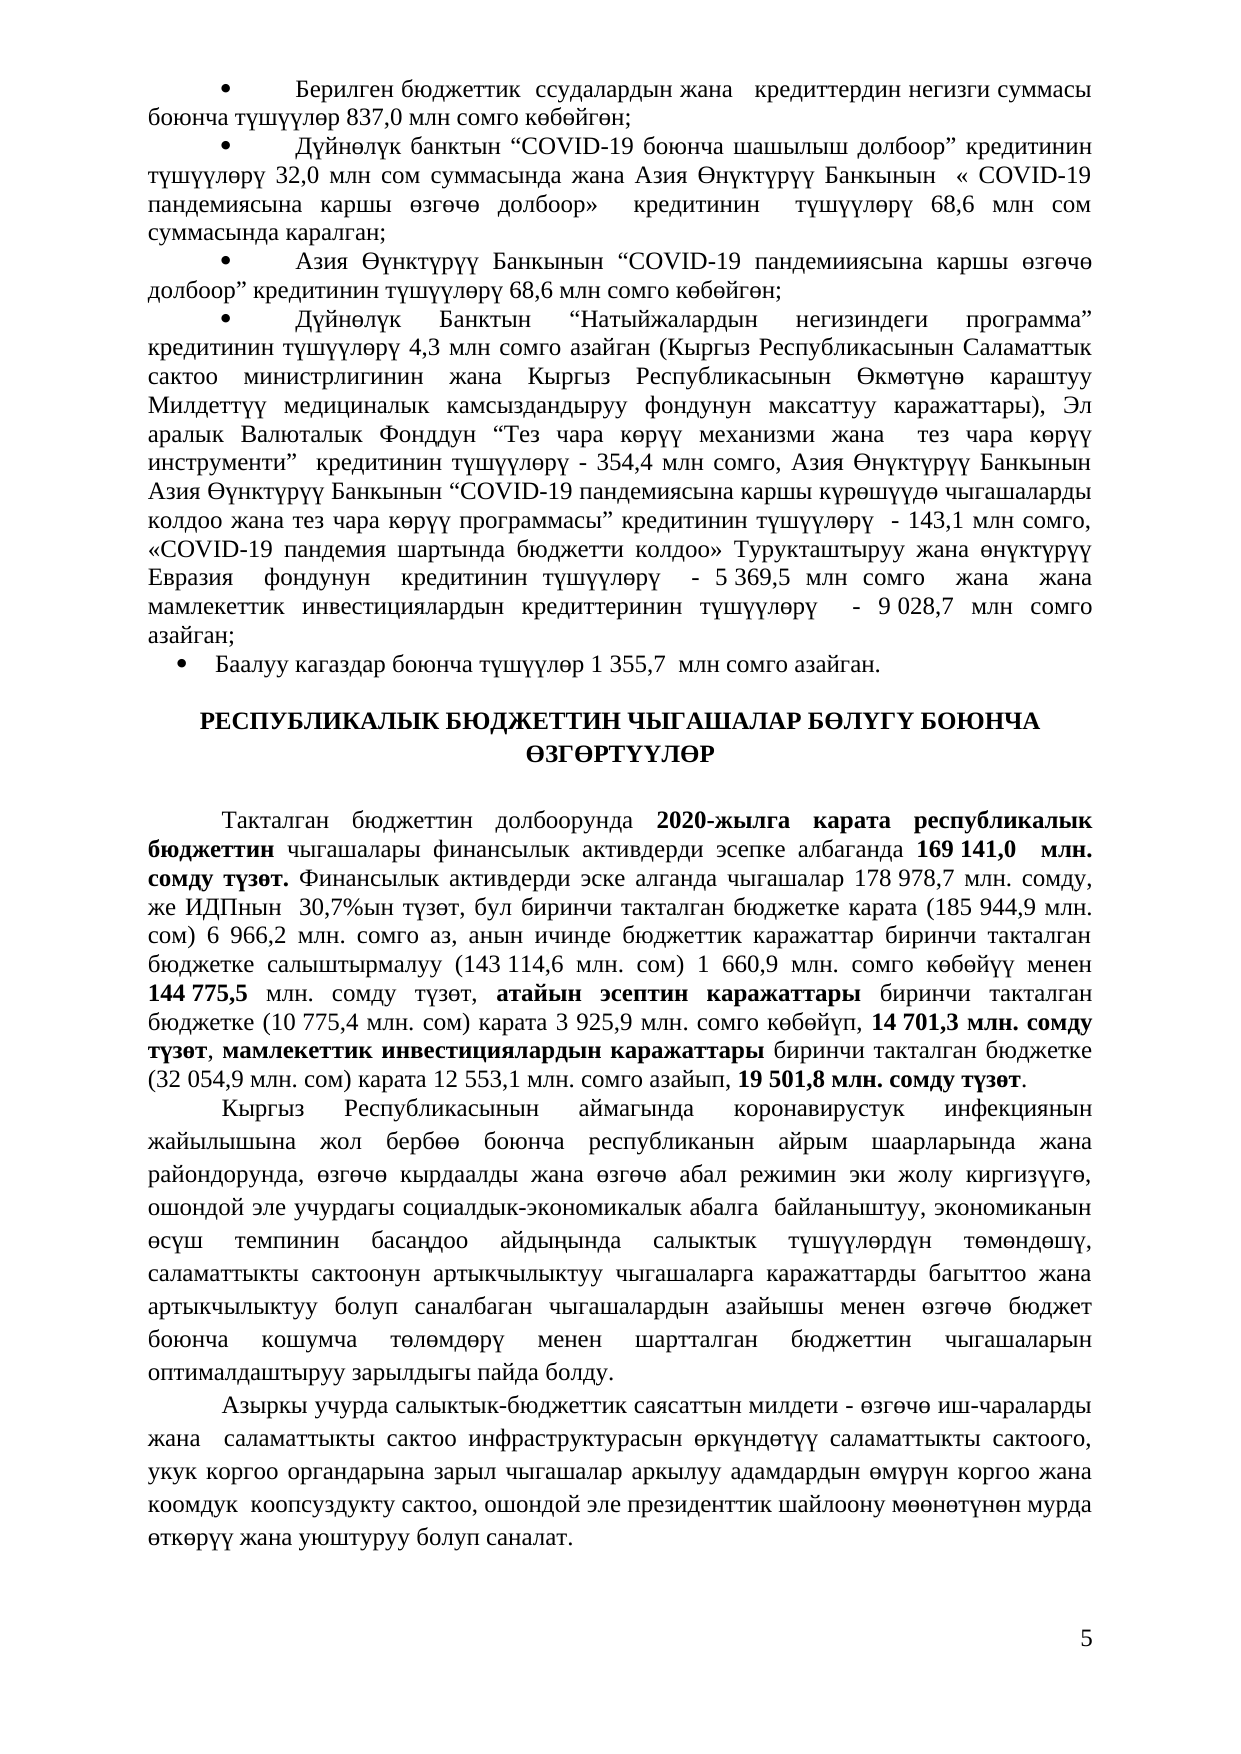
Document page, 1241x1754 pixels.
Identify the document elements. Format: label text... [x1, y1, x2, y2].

list Баалуу кагаздар боюнча түшүүлөр 1 355,7 млн сомго азайган. [177, 649, 1093, 677]
list Берилген бюджеттик ссудалардын жана кредиттердин негизги суммасы боюнча түшүүлөр 837,0 млн сомго көбөйгөн; [148, 74, 1093, 131]
list Дүйнөлүк Банктын “Натыйжалардын негизиндеги программа” кредитинин түшүүлөрү 4,3 млн сомго азайган (Кыргыз Республикасынын Саламаттык сактоо министрлигинин жана Кыргыз Республикасынын Өкмөтүнө караштуу Милдеттүү медициналык камсыздандыруу фондунун максаттуу каражаттары), Эл аралык Валюталык Фонддун “Тез чара көрүү механизми жана тез чара көрүү инструменти” кредитинин түшүүлөрү - 354,4 млн сомго, Азия Өнүктүрүү Банкынын Азия Өүнктүрүү Банкынын “COVID-19 пандемиясына каршы күрөшүүдө чыгашаларды колдоо жана тез чара көрүү программасы” кредитинин түшүүлөрү - 143,1 млн сомго, «COVID-19 пандемия шартында бюджетти колдоо» Турукташтыруу жана өнүктүрүү Евразия фондунун кредитинин түшүүлөрү - 5 369,5 млн сомго жана жана мамлекеттик инвестициялардын кредиттеринин түшүүлөрү - 9 028,7 млн сомго азайган; [148, 304, 1093, 649]
text Азыркы учурда салыктык-бюджеттик саясаттын милдети - өзгөчө иш-чараларды жана саламаттыкты сактоо инфраструктурасын өркүндөтүү саламаттыкты сактоого, укук коргоо органдарына зарыл чыгашалар аркылуу адамдардын өмүрүн коргоо жана коомдук коопсуздукту сактоо, ошондой эле президенттик шайлоону мөөнөтүнөн мурда өткөрүү жана уюштуруу болуп саналат. [148, 1390, 1093, 1551]
list Дүйнөлүк банктын “COVID-19 боюнча шашылыш долбоор” кредитинин түшүүлөрү 32,0 млн сом суммасында жана Азия Өнүктүрүү Банкынын « COVID-19 пандемиясына каршы өзгөчө долбоор» кредитинин түшүүлөрү 68,6 млн сом суммасында каралган; [148, 131, 1093, 246]
text Такталган бюджеттин долбоорунда 2020-жылга карата республикалык бюджеттин чыгашалары финансылык активдерди эсепке албаганда 169 141,0 млн. сомду түзөт. Финансылык активдерди эске алганда чыгашалар 178 978,7 млн. сомду, же ИДПнын 30,7%ын түзөт, бул биринчи такталган бюджетке карата (185 944,9 млн. сом) 6 966,2 млн. сомго аз, анын ичинде бюджеттик каражаттар биринчи такталган бюджетке салыштырмалуу (143 114,6 млн. сом) 1 660,9 млн. сомго көбөйүү менен 144 775,5 млн. сомду түзөт, атайын эсептин каражаттары биринчи такталган бюджетке (10 775,4 млн. сом) карата 3 925,9 млн. сомго көбөйүп, 14 701,3 млн. сомду түзөт, мамлекеттик инвестициялардын каражаттары биринчи такталган бюджетке (32 054,9 млн. сом) карата 12 553,1 млн. сомго азайып, 19 501,8 млн. сомду түзөт. [148, 805, 1093, 1093]
list Азия Өүнктүрүү Банкынын “COVID-19 пандемииясына каршы өзгөчө долбоор” кредитинин түшүүлөрү 68,6 млн сомго көбөйгөн; [148, 246, 1093, 304]
text республикалык бюджеттин чыгашалар бөлүгү боюнча өзгөртүүлөр [148, 706, 1093, 768]
text Кыргыз Республикасынын аймагында коронавирустук инфекциянын жайылышына жол бербөө боюнча республиканын айрым шаарларында жана райондорунда, өзгөчө кырдаалды жана өзгөчө абал режимин эки жолу киргизүүгө, ошондой эле учурдагы социалдык-экономикалык абалга байланыштуу, экономиканын өсүш темпинин басаңдоо айдыңында салыктык түшүүлөрдүн төмөндөшү, саламаттыкты сактоонун артыкчылыктуу чыгашаларга каражаттарды багыттоо жана артыкчылыктуу болуп саналбаган чыгашалардын азайышы менен өзгөчө бюджет боюнча кошумча төлөмдөрү менен шартталган бюджеттин чыгашаларын оптималдаштыруу зарылдыгы пайда болду. [148, 1093, 1093, 1386]
